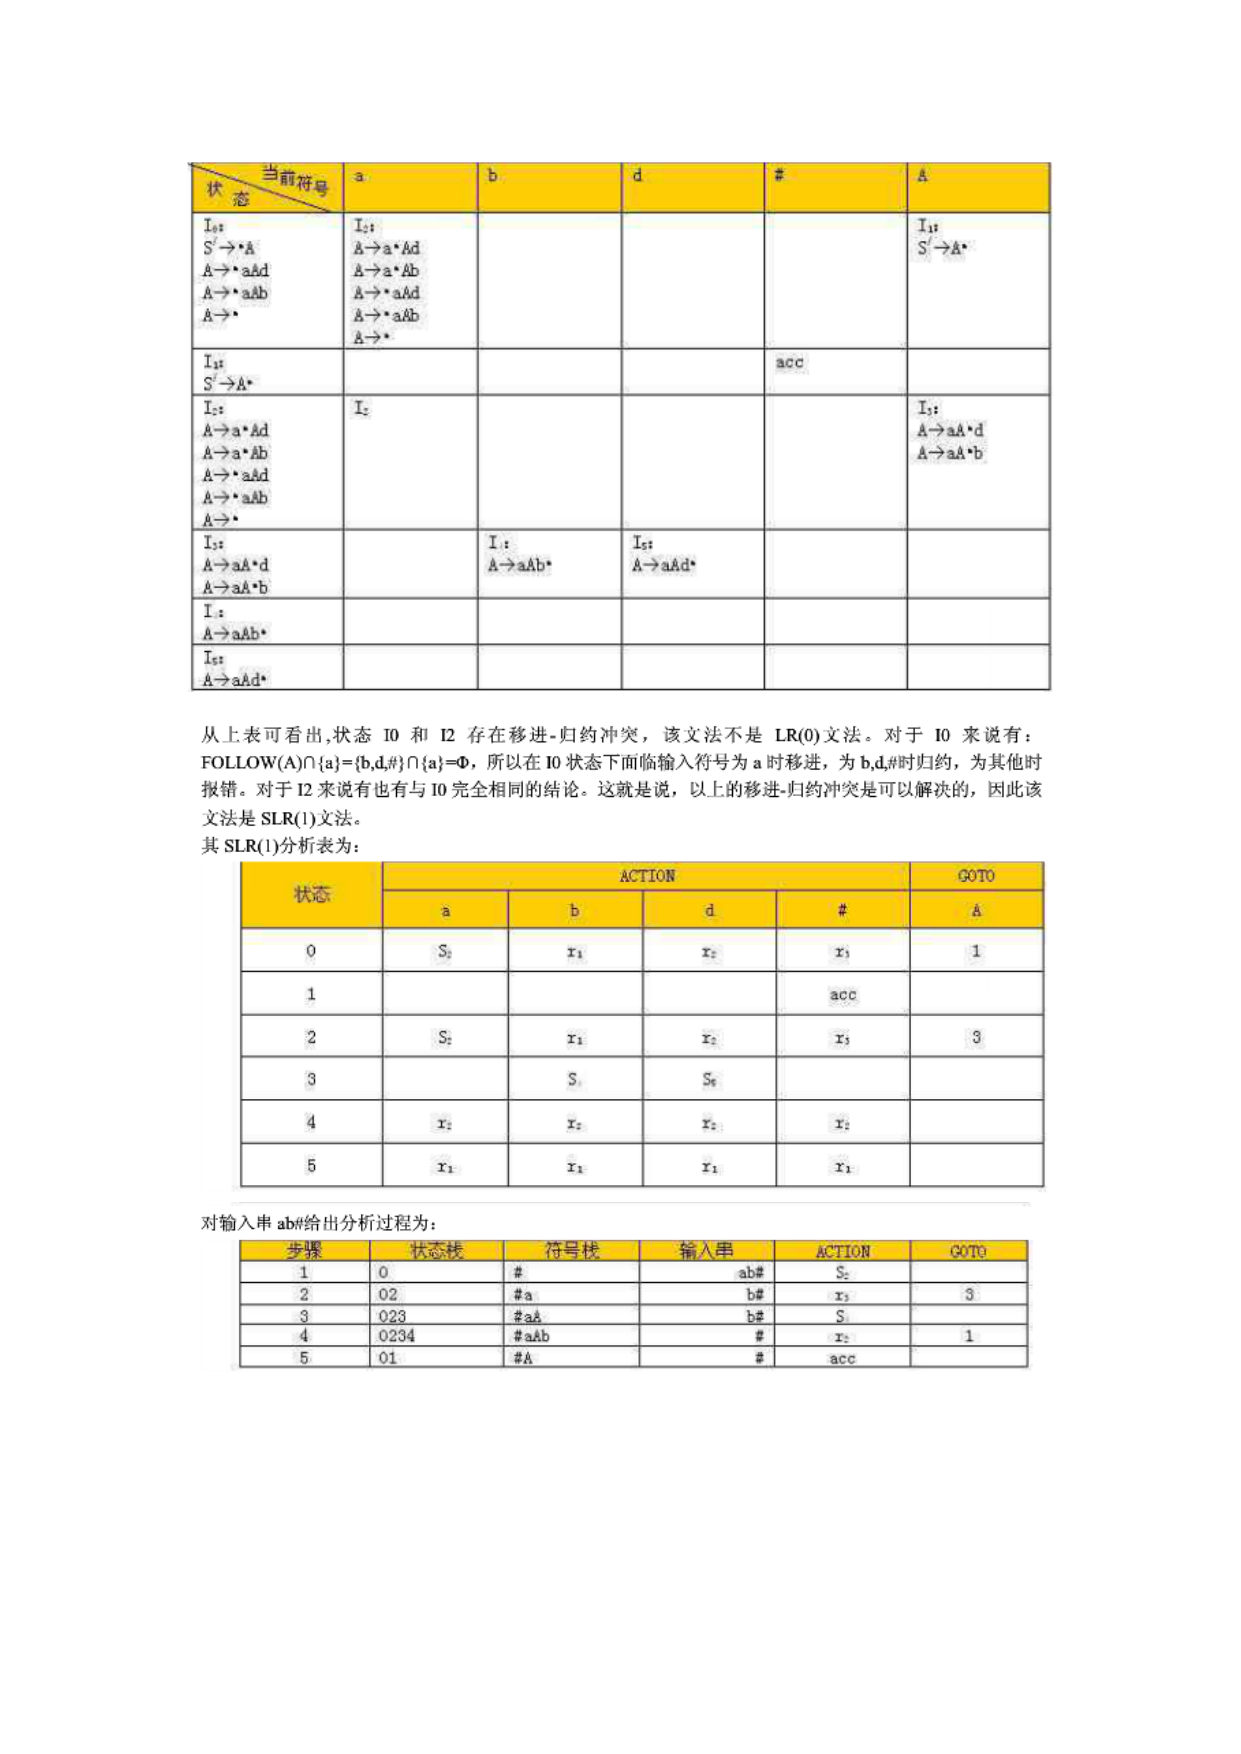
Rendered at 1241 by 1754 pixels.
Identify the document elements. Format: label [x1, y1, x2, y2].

picture [187, 714, 1053, 1195]
picture [187, 162, 1053, 692]
picture [187, 1202, 1053, 1417]
